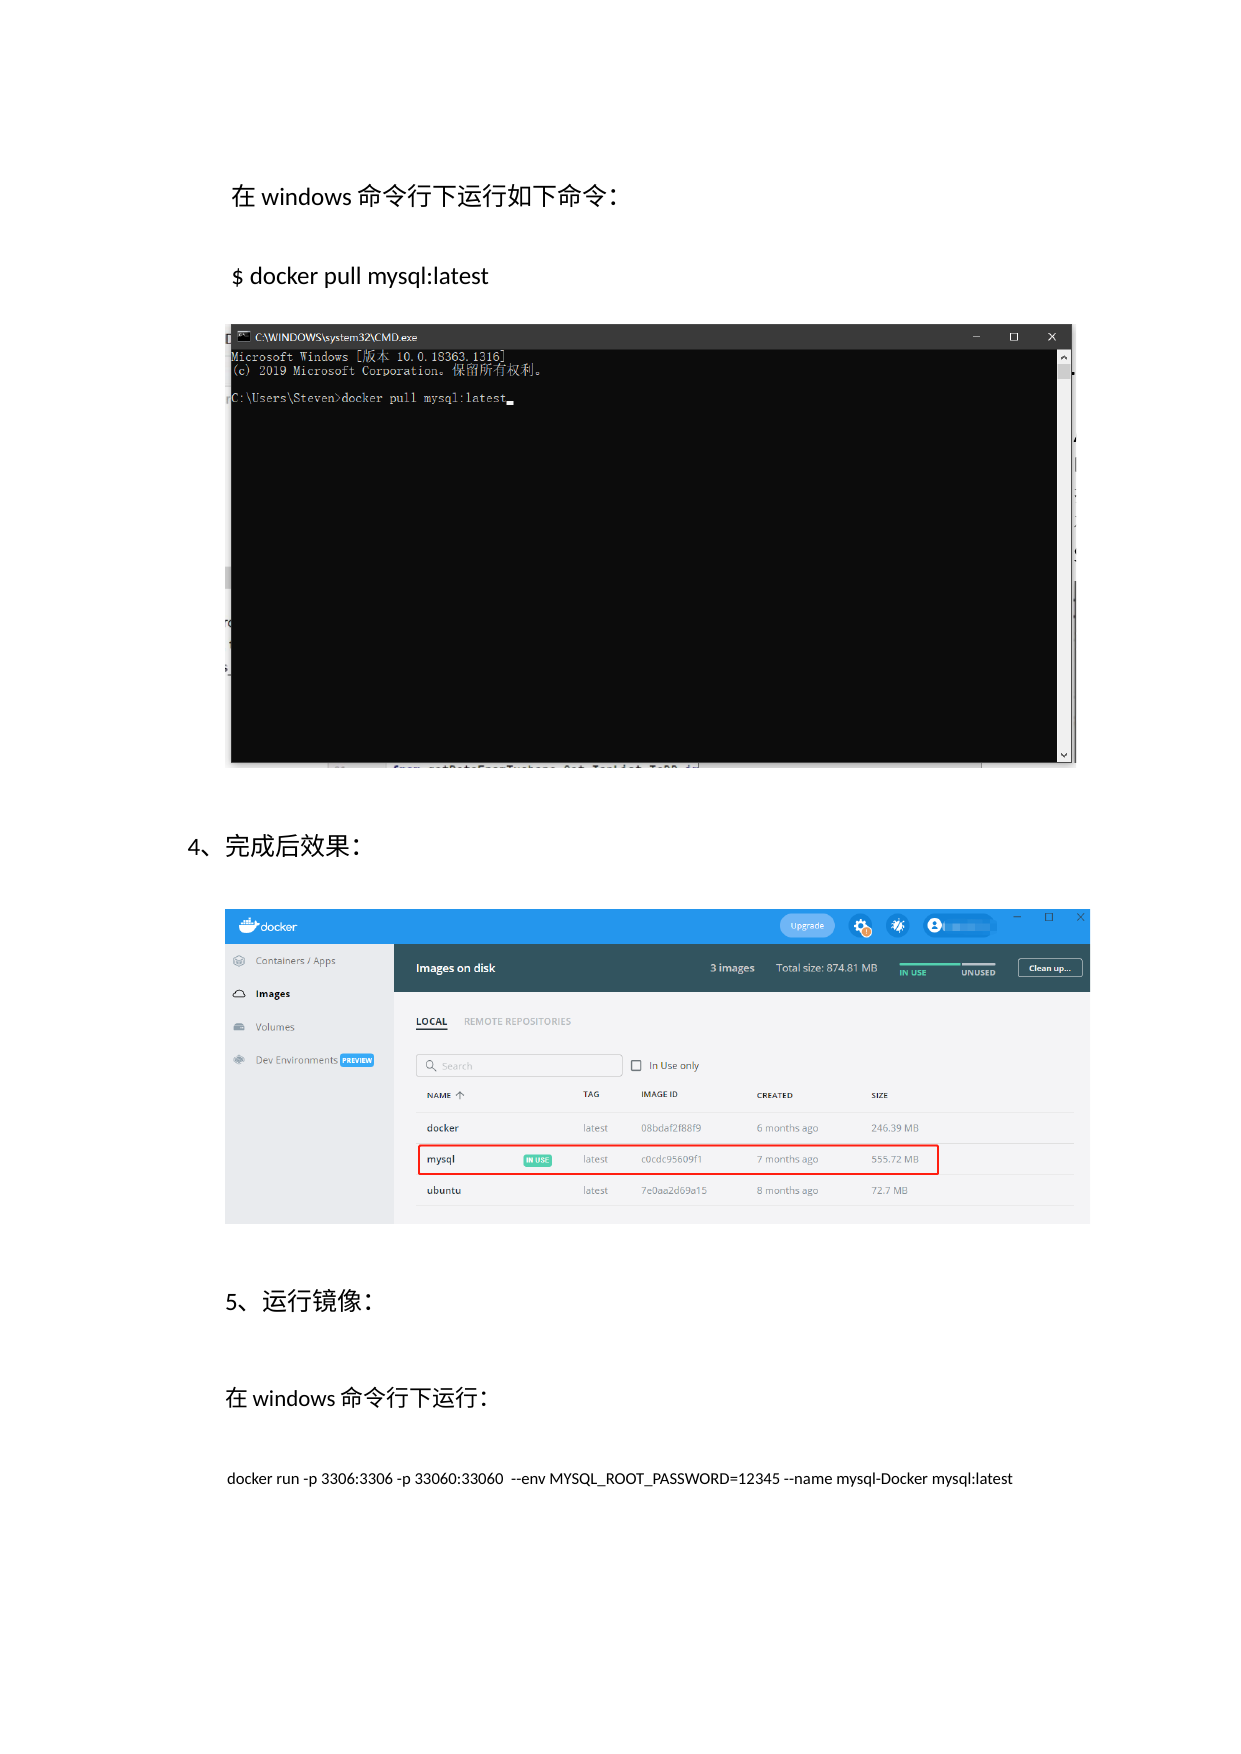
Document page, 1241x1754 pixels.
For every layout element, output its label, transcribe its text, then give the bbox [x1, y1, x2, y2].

list 5、运行镜像： [225, 1267, 1053, 1332]
list 在windows 命令行下运行： [225, 1364, 1053, 1429]
text $ docker pull mysql:latest [187, 259, 1053, 292]
text 在windows 命令行下运行如下命令： [187, 162, 1053, 227]
text docker run -p 3306:3306 -p 33060:33060 --env MYSQL_ROOT_PASSWORD=12345 --name mysql-Docker mysql:latest [187, 1462, 1053, 1494]
text 4、完成后效果： [187, 812, 1053, 877]
picture [225, 324, 1077, 768]
picture [225, 909, 1091, 1224]
